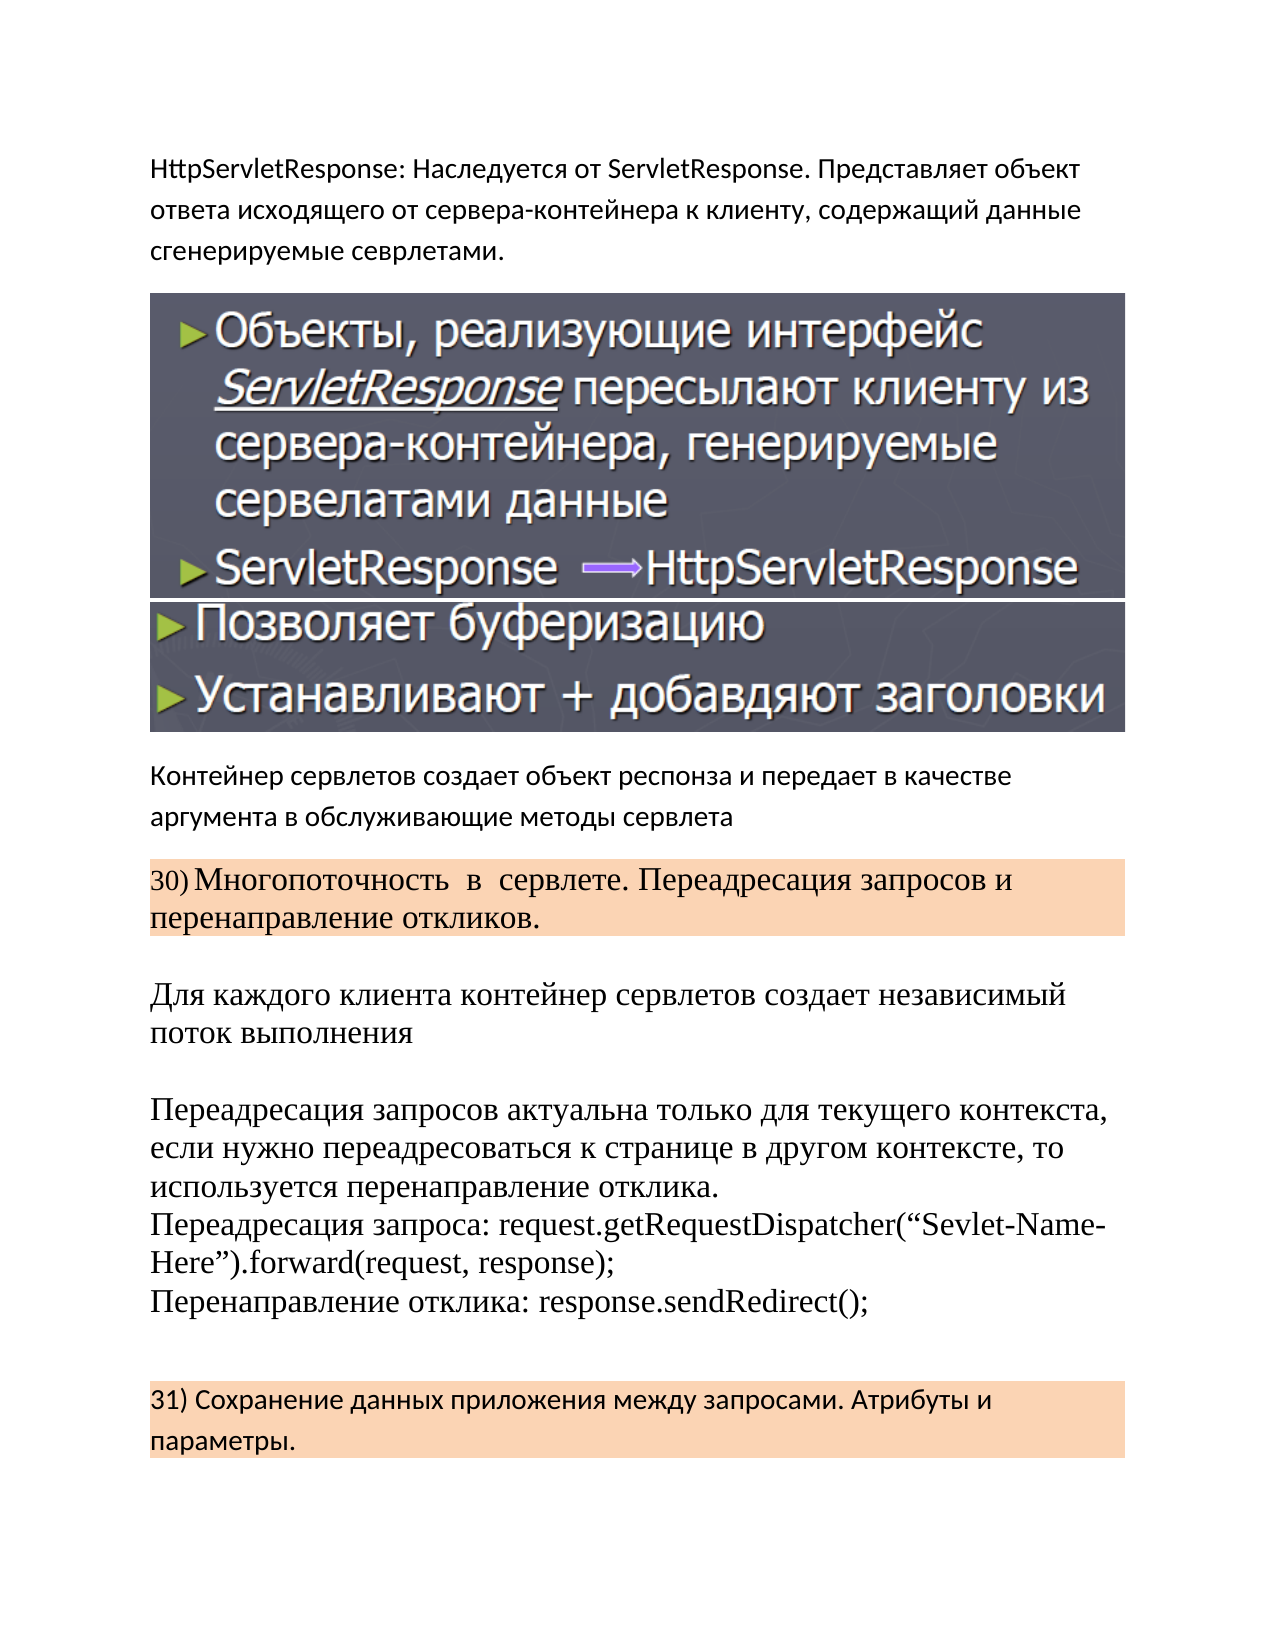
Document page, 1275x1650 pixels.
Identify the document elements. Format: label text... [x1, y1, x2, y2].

picture [150, 293, 1125, 598]
text Перенаправление отклика: response.sendRedirect(); [150, 1281, 1125, 1319]
picture [150, 602, 1125, 732]
text HttpServletResponse: Наследуется от ServletResponse. Представляет объект ответа исходящего от сервера-контейнера к клиенту, содержащий данные сгенерируемые севрлетами. [150, 150, 1125, 267]
text 31) Сохранение данных приложения между запросами. Атрибуты и параметры. [150, 1381, 1125, 1458]
text Переадресация запроса: request.getRequestDispatcher(“Sevlet-Name-Here”).forward(request, response); [150, 1204, 1125, 1281]
text 30) Многопоточность в сервлете. Переадресация запросов и перенаправление откликов. [150, 859, 1125, 936]
text Переадресация запросов актуальна только для текущего контекста, если нужно переадресоваться к странице в другом контексте, то используется перенаправление отклика. [150, 1089, 1125, 1204]
text Для каждого клиента контейнер сервлетов создает независимый поток выполнения [150, 974, 1125, 1051]
text Контейнер сервлетов создает объект респонза и передает в качестве аргумента в обслуживающие методы сервлета [150, 757, 1125, 833]
